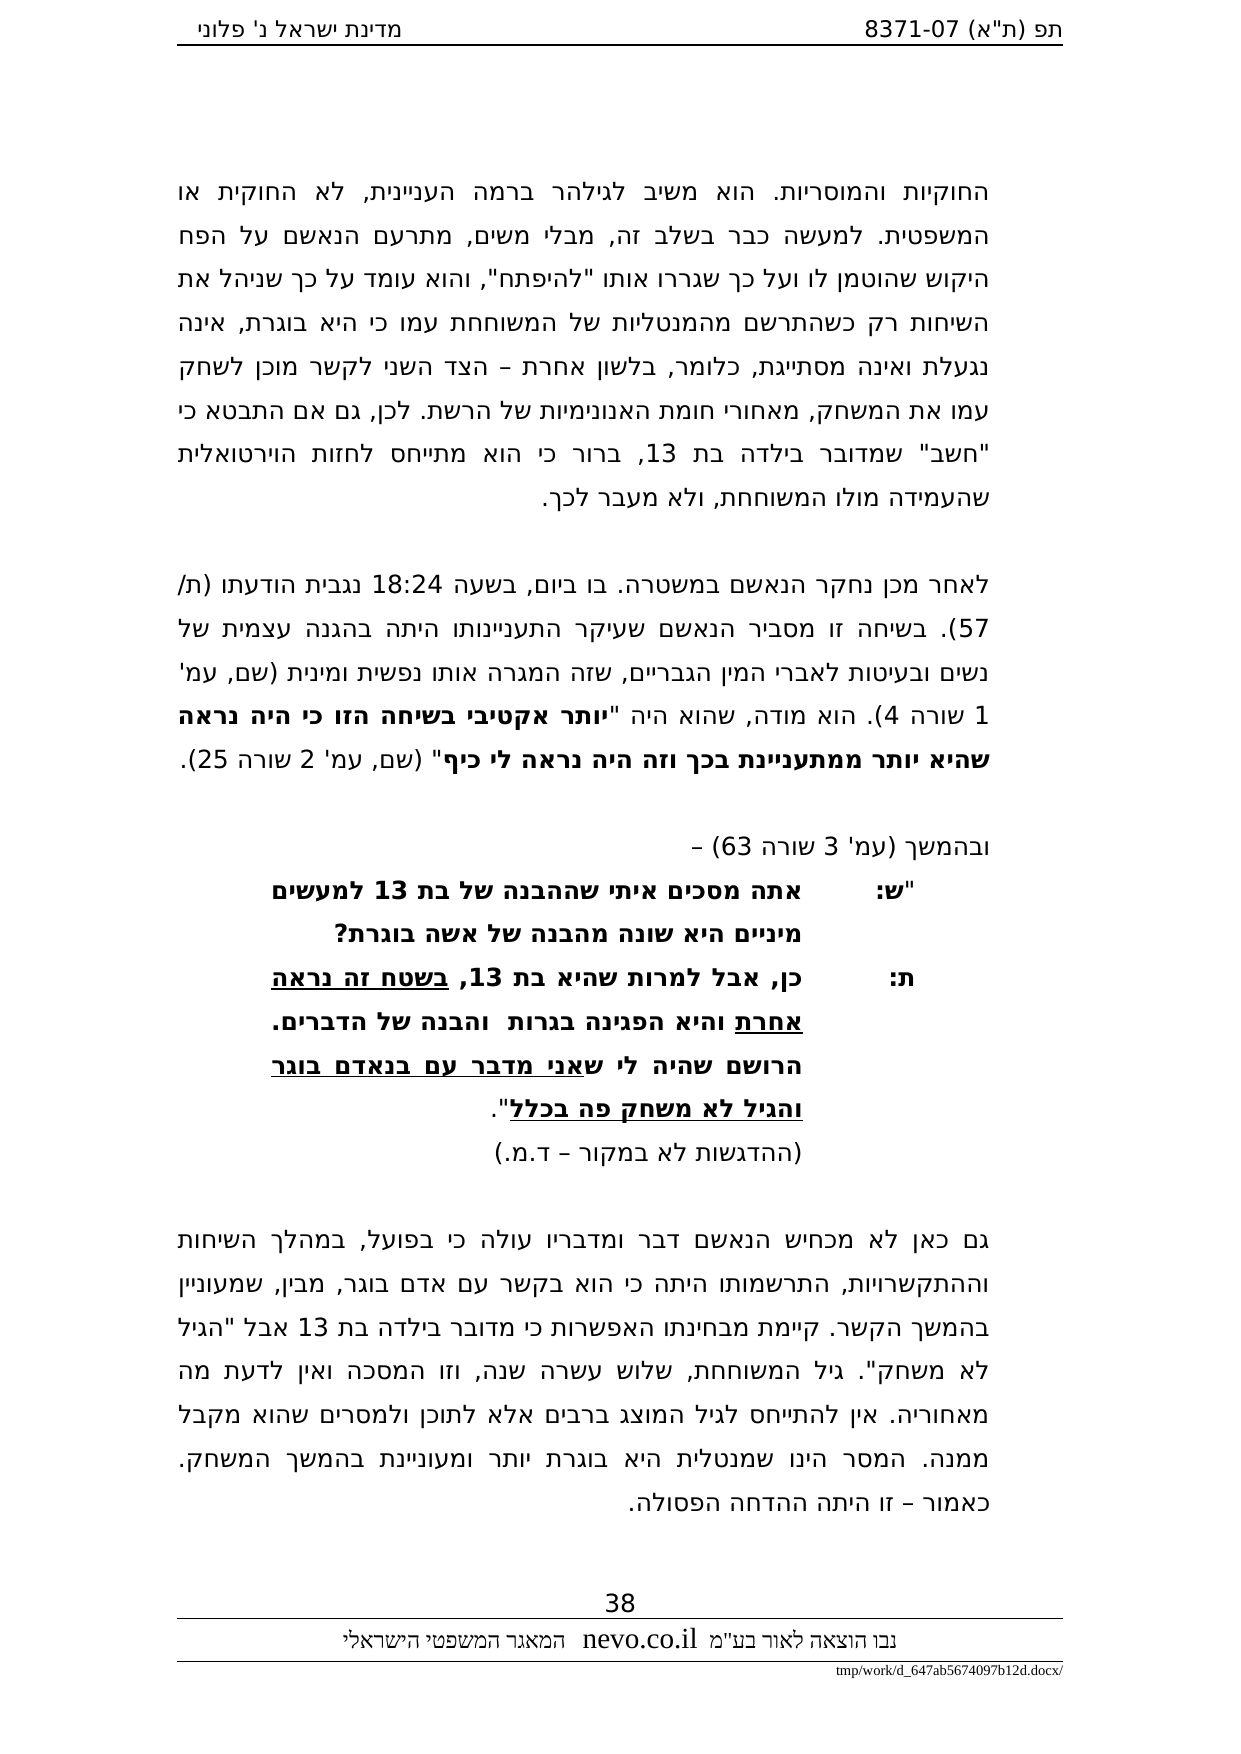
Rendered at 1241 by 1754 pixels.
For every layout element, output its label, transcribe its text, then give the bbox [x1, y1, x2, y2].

text "ש: אתה מסכים איתי שההבנה של בת 13 למעשים מיניים היא שונה מהבנה של אשה בוגרת? [271, 876, 1063, 949]
text ובהמשך (עמ' 3 שורה 63) – [177, 832, 1063, 861]
text (ההדגשות לא במקור – ד.מ.) [271, 1138, 1063, 1168]
text ת: כן, אבל למרות שהיא בת 13, בשטח זה נראה אחרת והיא הפגינה בגרות והבנה של הדברים. הרושם שהיה לי שאני מדבר עם בנאדם בוגר והגיל לא משחק פה בכלל". [271, 963, 1063, 1124]
text לאחר מכן נחקר הנאשם במשטרה. בו ביום, בשעה 18:24 נגבית הודעתו (ת/57). בשיחה זו מסביר הנאשם שעיקר התעניינותו היתה בהגנה עצמית של נשים ובעיטות לאברי המין הגבריים, שזה המגרה אותו נפשית ומינית (שם, עמ' 1 שורה 4). הוא מודה, שהוא היה "יותר אקטיבי בשיחה הזו כי היה נראה שהיא יותר ממתעניינת בכך וזה היה נראה לי כיף" (שם, עמ' 2 שורה 25). [177, 570, 1063, 774]
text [177, 177, 1063, 513]
text גם כאן לא מכחיש הנאשם דבר ומדבריו עולה כי בפועל, במהלך השיחות וההתקשרויות, התרשמותו היתה כי הוא בקשר עם אדם בוגר, מבין, שמעוניין בהמשך הקשר. קיימת מבחינתו האפשרות כי מ בילדה בת 13 אבל "הגיל לא משחק". גיל המשוחחת, שלוש עשרה שנה, וזו המסכה ואין לדעת מה מאחוריה. אין להתייחס לגיל המוצג ברבים אלא לתוכן ולמסרים שהוא מקבל ממנה. המסר הינו שמנטלית היא בוגרת יותר ומעוניינת בהמשך המשחק. כאמור – זו היתה ההדחה הפסולה. [177, 1225, 1063, 1517]
